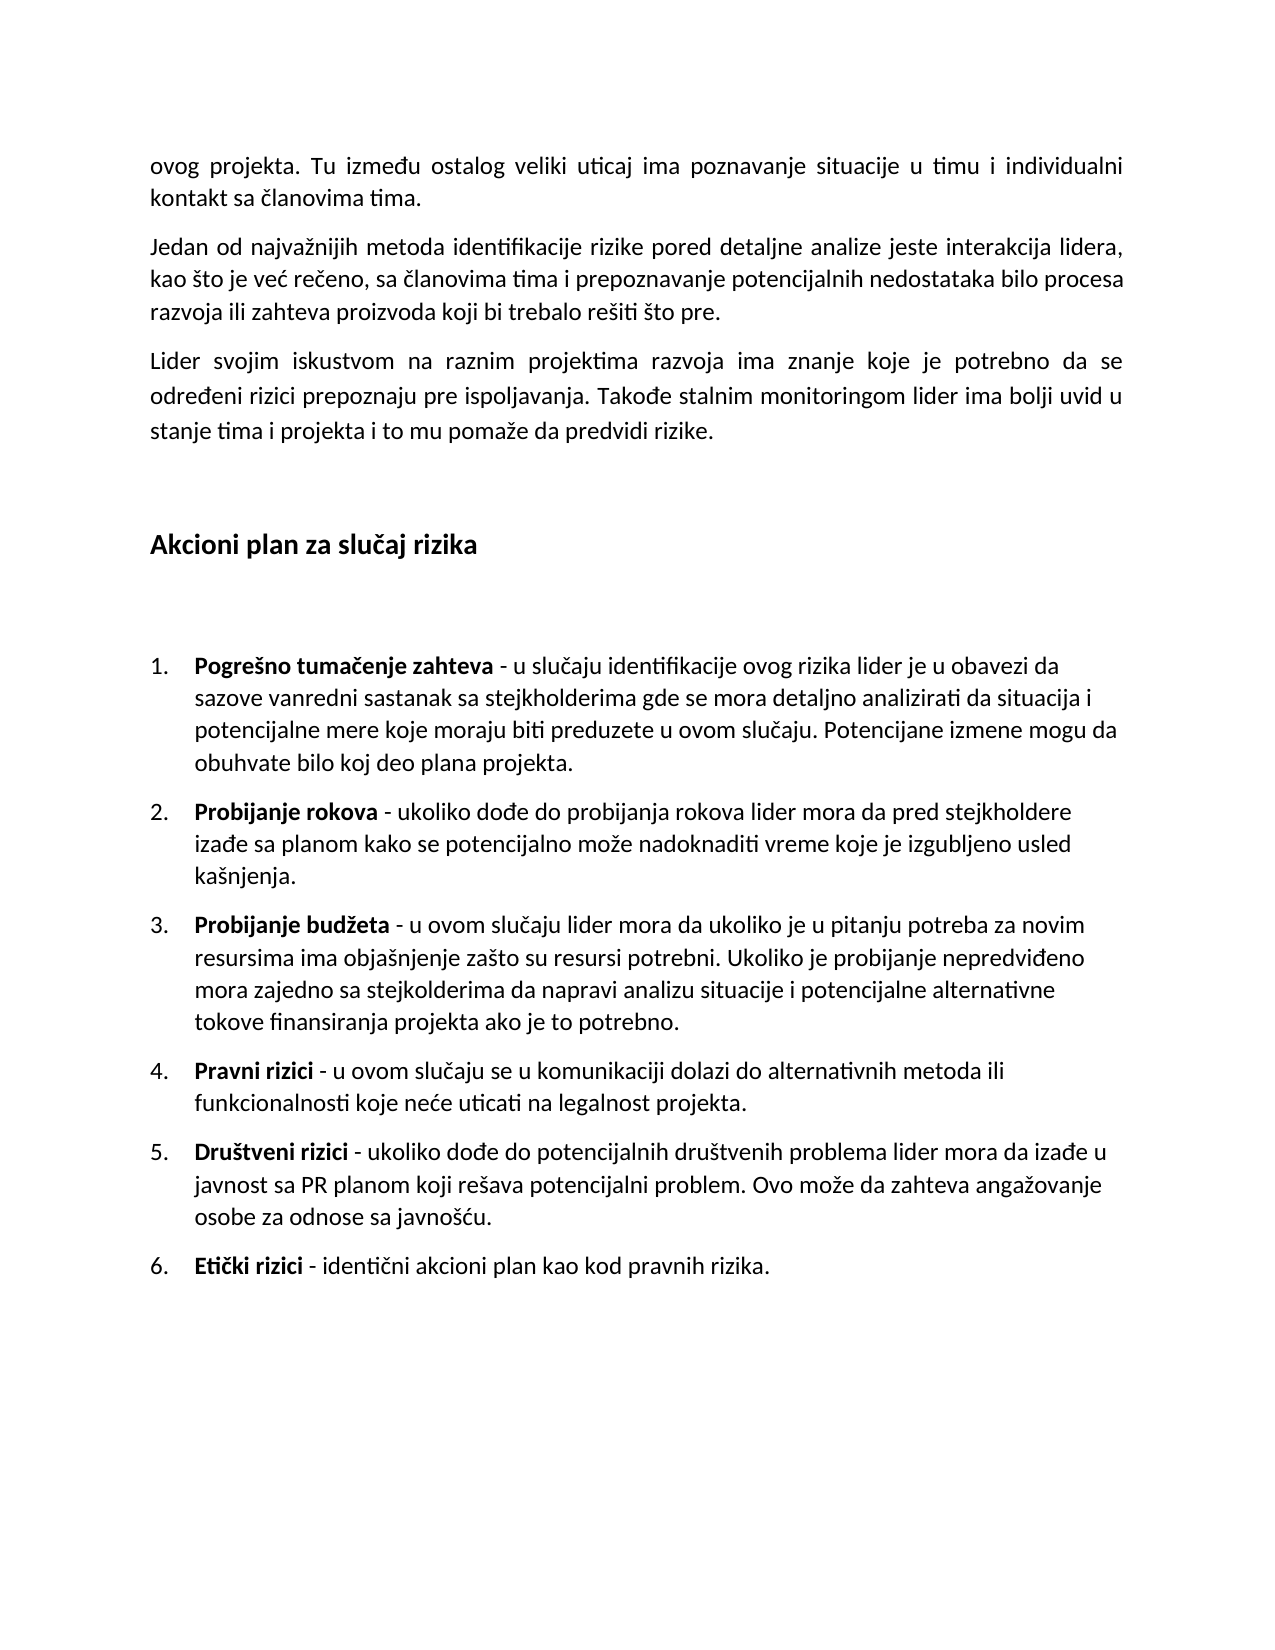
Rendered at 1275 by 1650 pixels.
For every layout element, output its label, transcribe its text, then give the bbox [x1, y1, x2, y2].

list Pravni rizici - u ovom slučaju se u komunikaciji dolazi do alternativnih metoda ili funkcionalnosti koje neće uticati na legalnost projekta. [150, 1055, 1125, 1118]
text Lider svojim iskustvom na raznim projektima razvoja ima znanje koje je potrebno da se određeni rizici prepoznaju pre ispoljavanja. Takođe stalnim monitoringom lider ima bolji uvid u stanje tima i projekta i to mu pomaže da predvidi rizike. [150, 345, 1125, 445]
text Jedan od najvažnijih metoda identifikacije rizike pored detaljne analize jeste interakcija lidera, kao što je već rečeno, sa članovima tima i prepoznavanje potencijalnih nedostataka bilo procesa razvoja ili zahteva proizvoda koji bi trebalo rešiti što pre. [150, 231, 1125, 326]
text Akcioni plan za slučaj rizika [150, 526, 1125, 562]
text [150, 150, 1125, 213]
list Etički rizici - identični akcioni plan kao kod pravnih rizika. [150, 1250, 1125, 1281]
list Probijanje budžeta - u ovom slučaju lider mora da ukoliko je u pitanju potreba za novim resursima ima objašnjenje zašto su resursi potrebni. Ukoliko je probijanje nepredviđeno mora zajedno sa stejkolderima da napravi analizu situacije i potencijalne alternativne tokove finansiranja projekta ako je to potrebno. [150, 909, 1125, 1037]
list Društveni rizici - ukoliko dođe do potencijalnih društvenih problema lider mora da izađe u javnost sa PR planom koji rešava potencijalni problem. Ovo može da zahteva angažovanje osobe za odnose sa javnošću. [150, 1136, 1125, 1232]
list Probijanje rokova - ukoliko dođe do probijanja rokova lider mora da pred stejkholdere izađe sa planom kako se potencijalno može nadoknaditi vreme koje je izgubljeno usled kašnjenja. [150, 796, 1125, 891]
list Pogrešno tumačenje zahteva - u slučaju identifikacije ovog rizika lider je u obavezi da sazove vanredni sastanak sa stejkholderima gde se mora detaljno analizirati da situacija i potencijalne mere koje moraju biti preduzete u ovom slučaju. Potencijane izmene mogu da obuhvate bilo koj deo plana projekta. [150, 650, 1125, 777]
